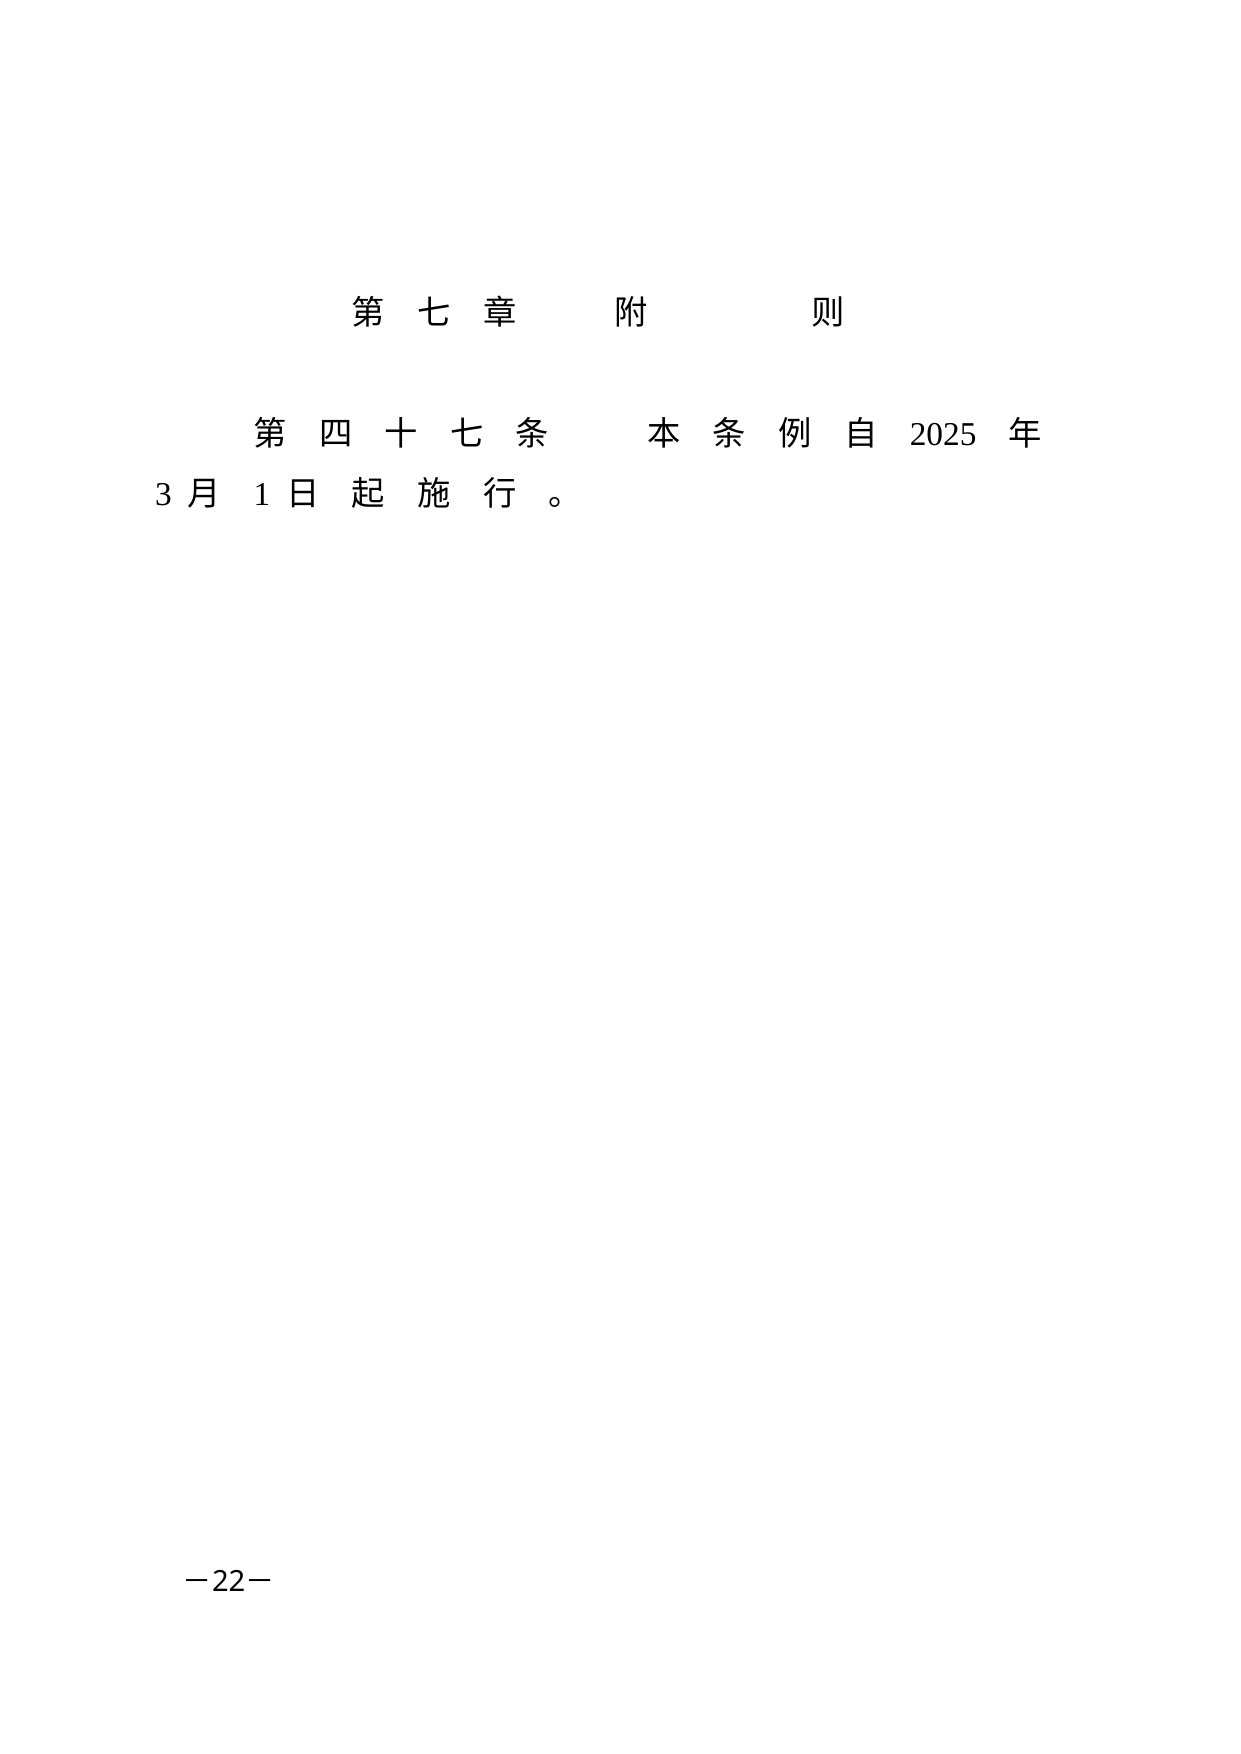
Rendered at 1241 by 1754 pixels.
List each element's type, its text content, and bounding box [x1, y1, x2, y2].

text 第七章 附 则 [155, 280, 1073, 340]
text 第四十七条 本条例自2025年3月1日起施行。 [155, 400, 1073, 521]
